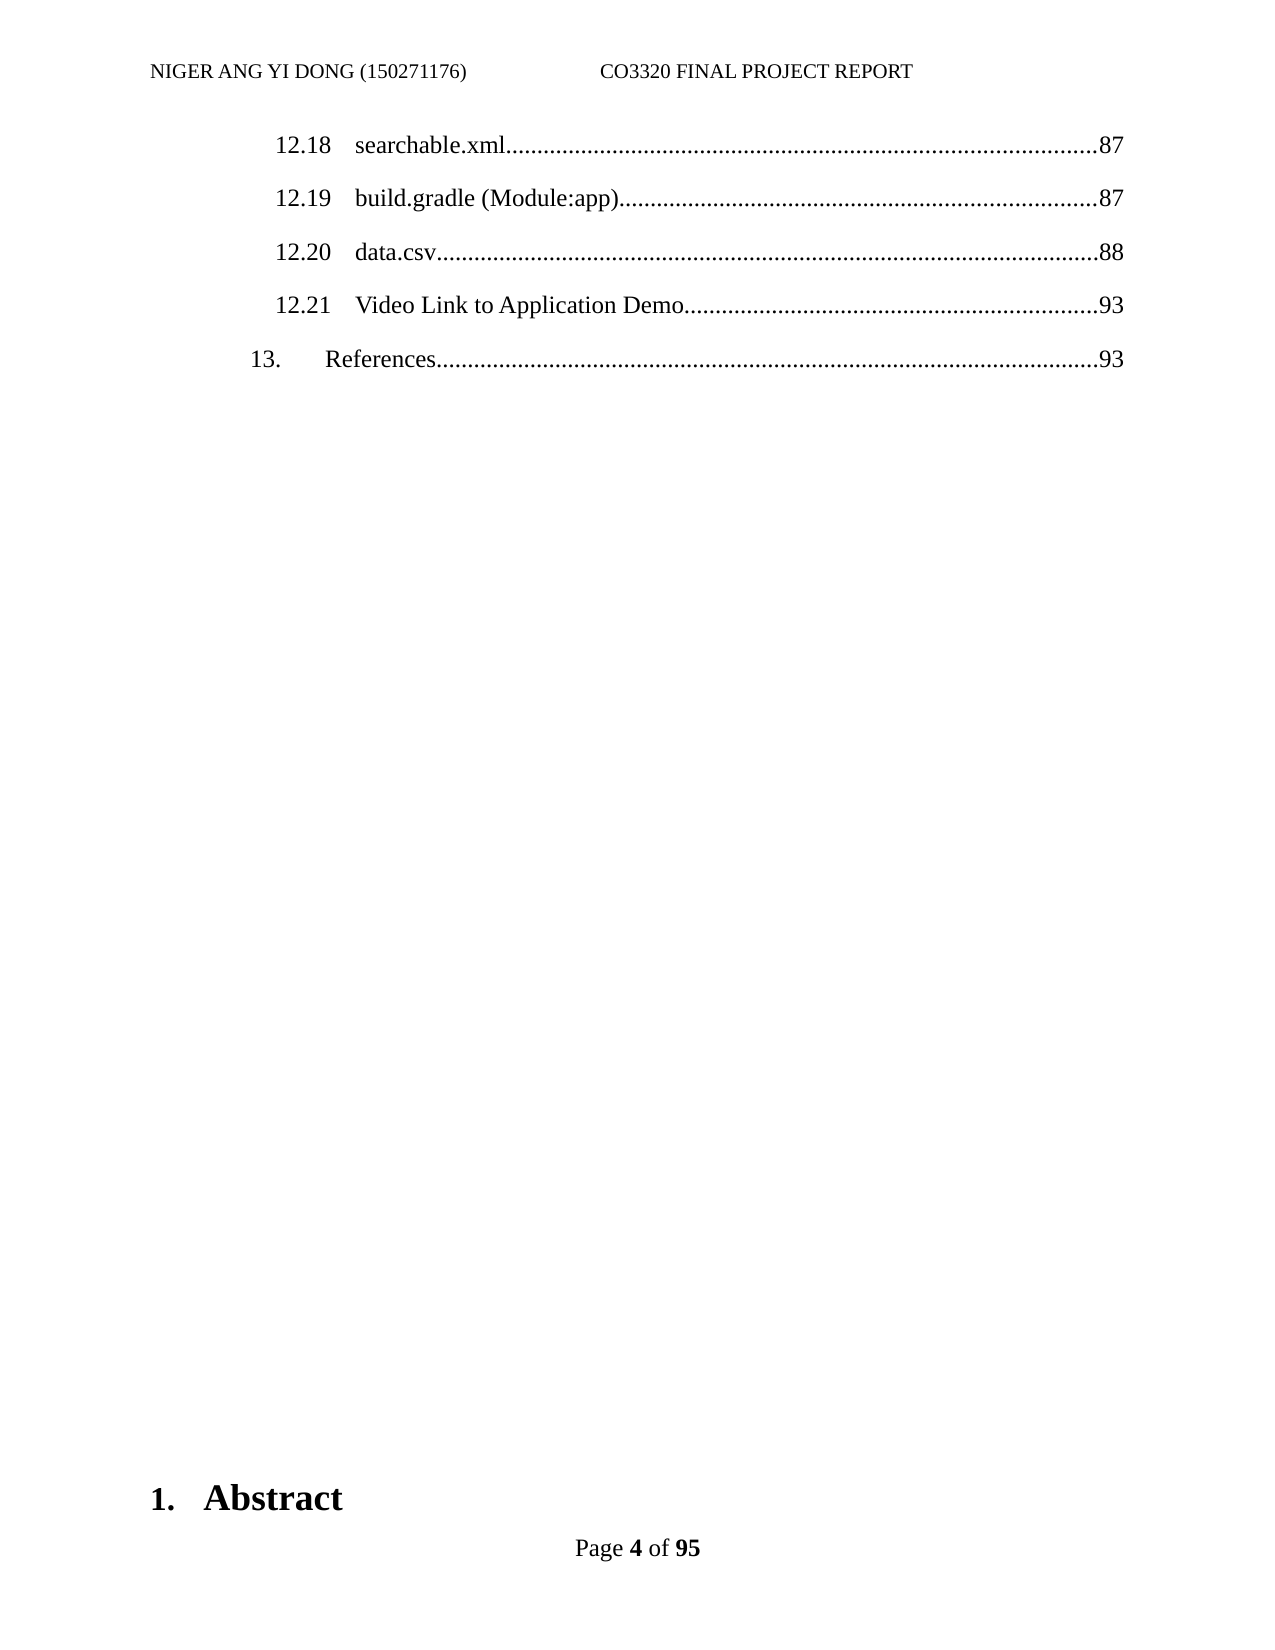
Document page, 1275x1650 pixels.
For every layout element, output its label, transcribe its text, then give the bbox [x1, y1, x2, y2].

subtitle Abstract [150, 1476, 1125, 1519]
